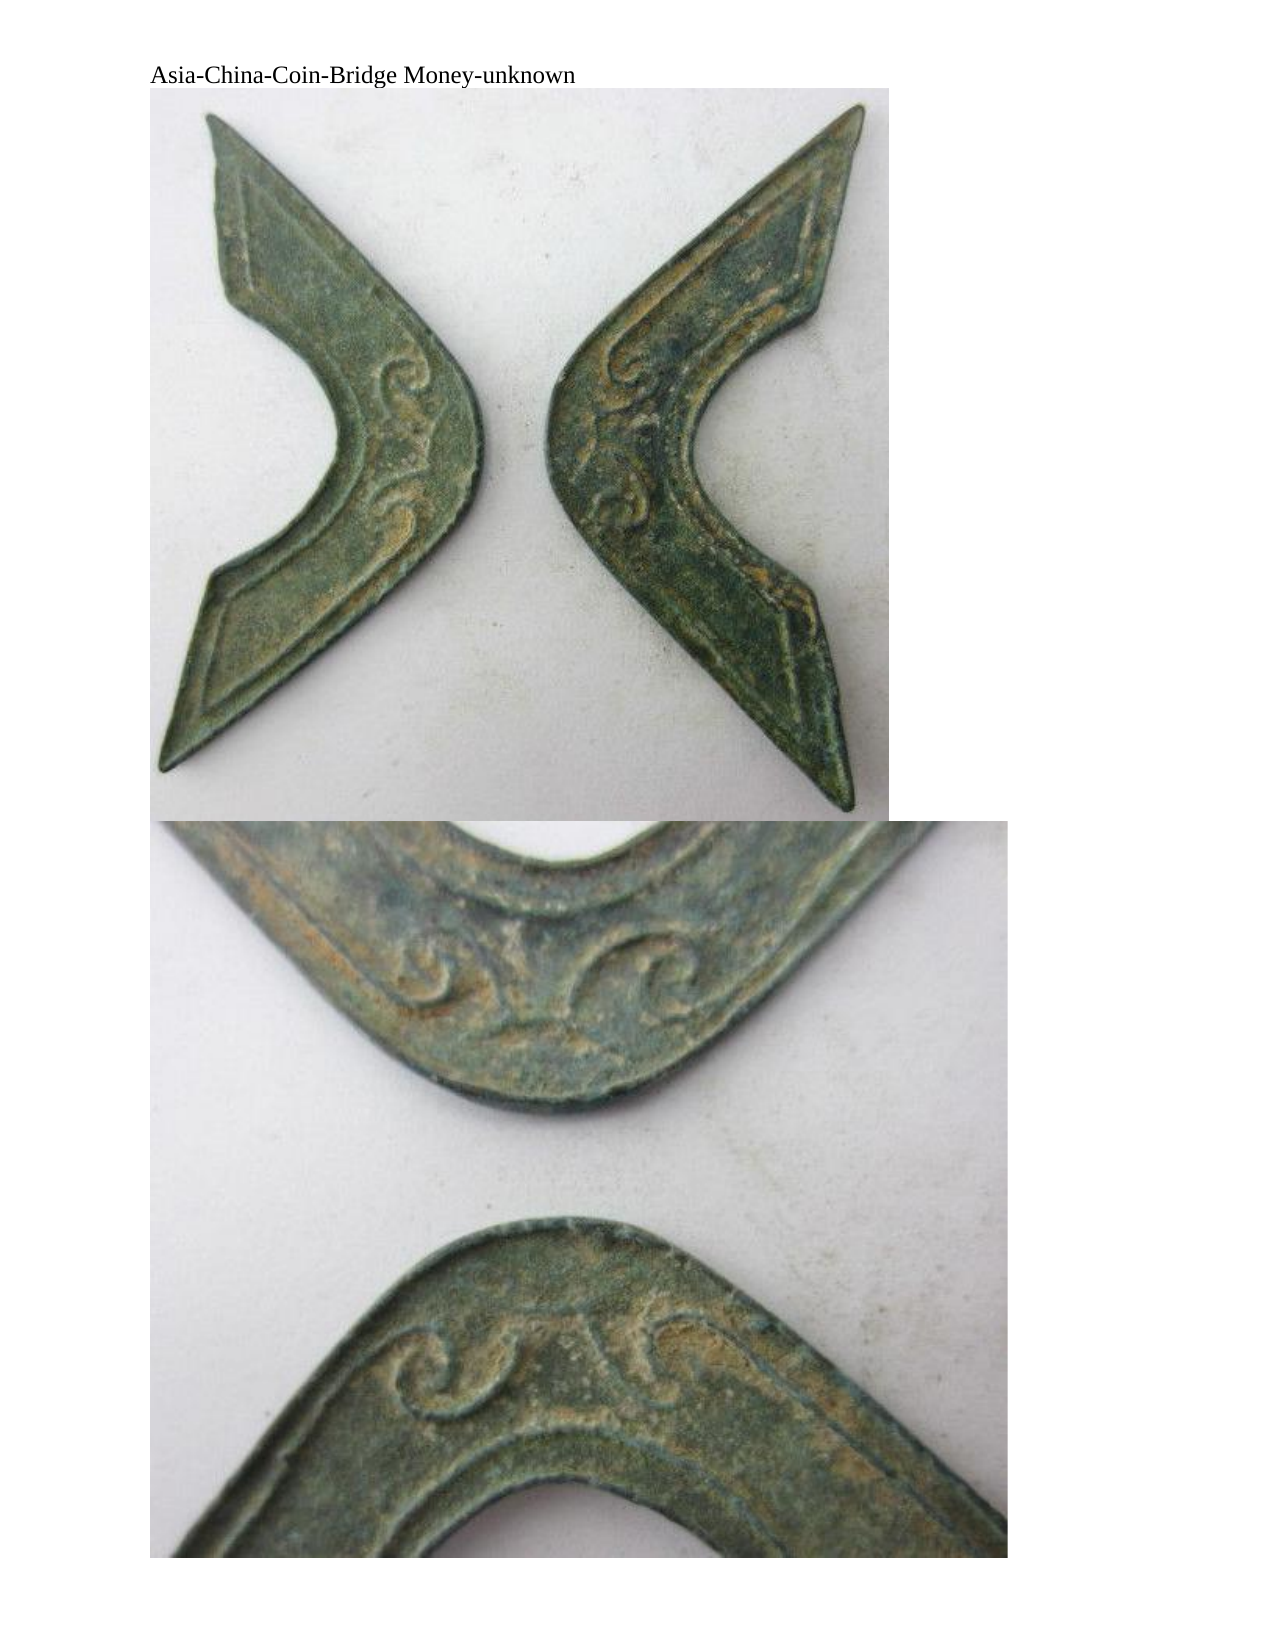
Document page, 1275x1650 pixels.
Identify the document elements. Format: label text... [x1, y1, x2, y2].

text Asia-China-Coin-Bridge Money-unknown [150, 60, 1215, 89]
picture [150, 88, 1008, 1558]
